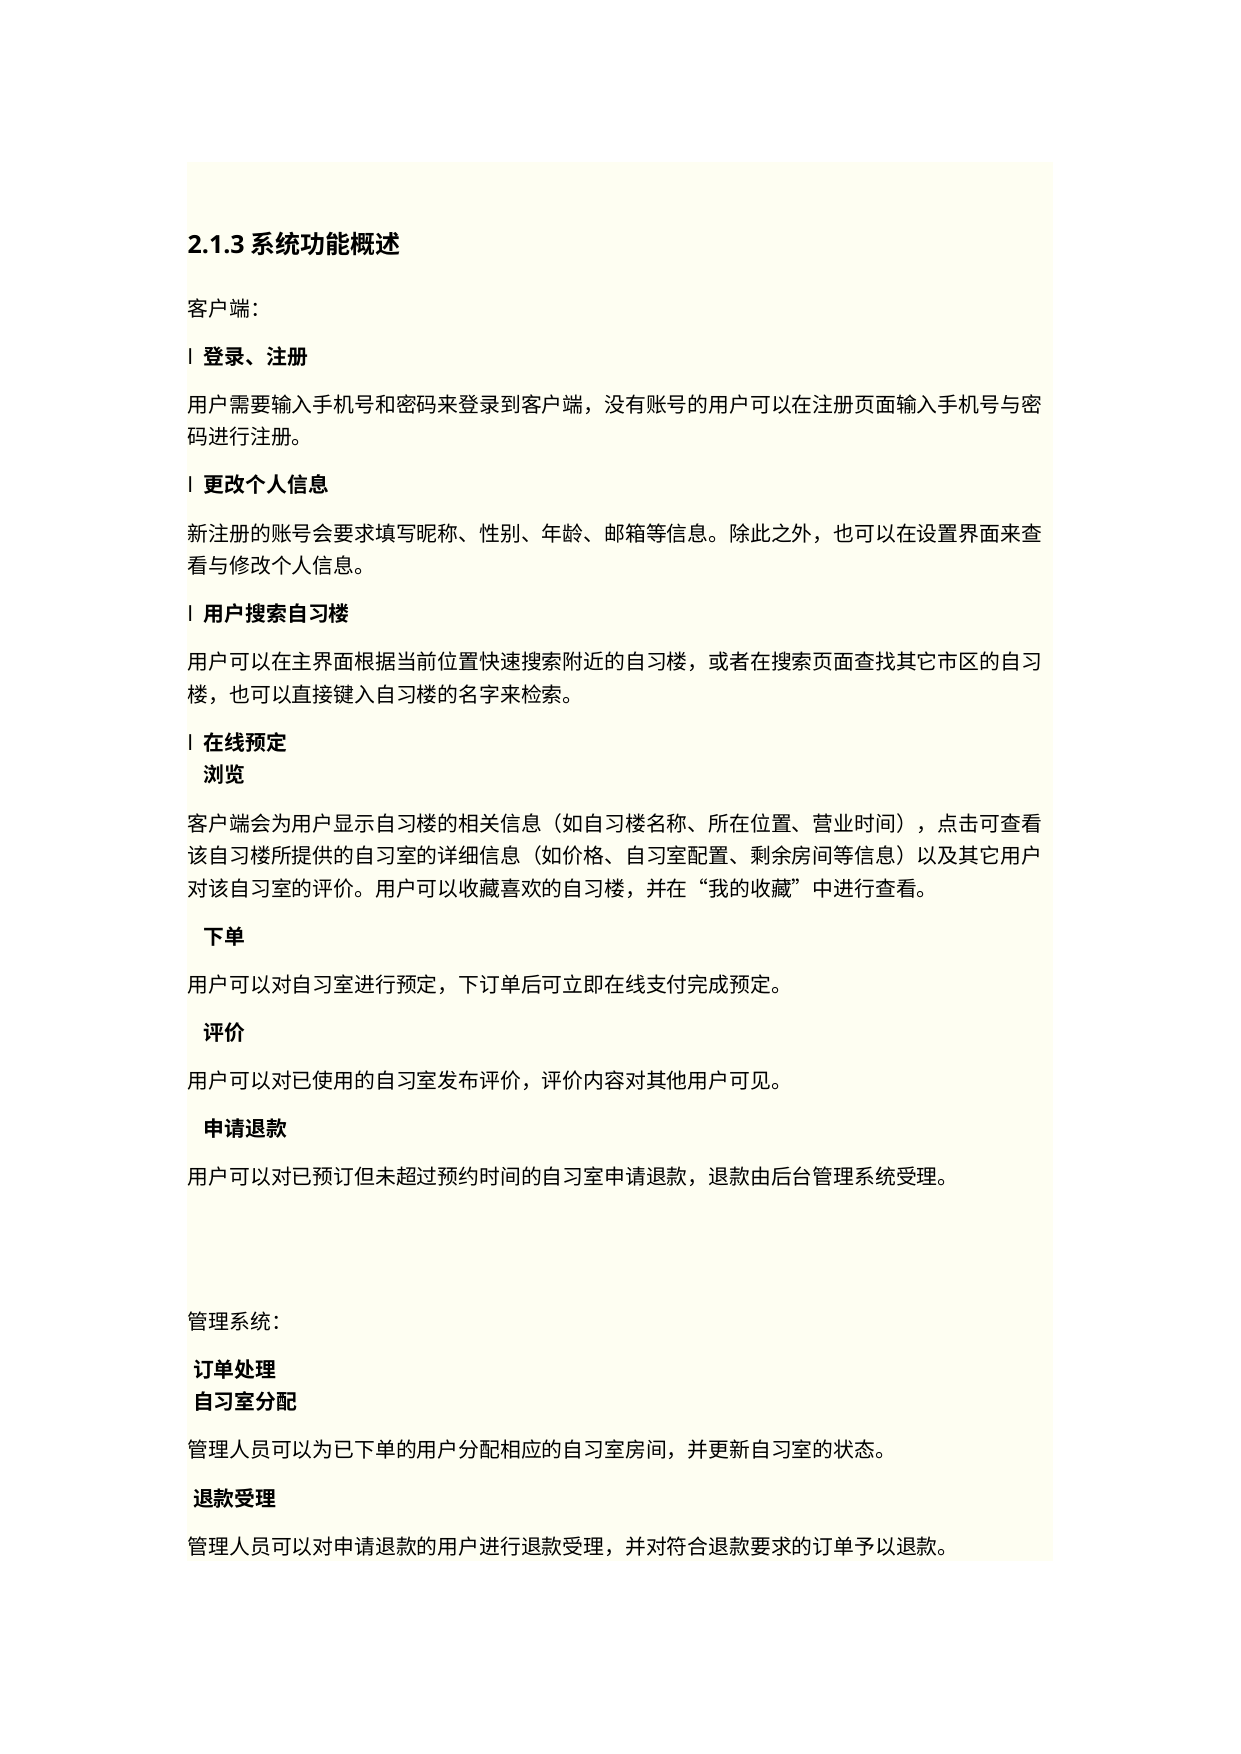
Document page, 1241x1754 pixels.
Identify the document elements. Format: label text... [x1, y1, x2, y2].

text 客户端： [187, 291, 1053, 323]
text l 在线预定 [187, 725, 1053, 758]
text 下单 [187, 919, 1053, 951]
text 退款受理 [187, 1481, 1053, 1513]
text 用户可以对已预订但未超过预约时间的自习室申请退款，退款由后台管理系统受理。 [187, 1159, 1053, 1192]
text 申请退款 [187, 1111, 1053, 1144]
text 新注册的账号会要求填写昵称、性别、年龄、邮箱等信息。除此之外，也可以在设置界面来查看与修改个人信息。 [187, 516, 1053, 581]
text 评价 [187, 1015, 1053, 1048]
text l 用户搜索自习楼 [187, 596, 1053, 629]
text 用户可以对自习室进行预定，下订单后可立即在线支付完成预定。 [187, 967, 1053, 999]
text 用户可以在主界面根据当前位置快速搜索附近的自习楼，或者在搜索页面查找其它市区的自习楼，也可以直接键入自习楼的名字来检索。 [187, 644, 1053, 709]
text l 登录、注册 [187, 339, 1053, 371]
text 用户可以对已使用的自习室发布评价，评价内容对其他用户可见。 [187, 1063, 1053, 1096]
text 2.1.3系统功能概述 [187, 210, 1053, 275]
text 客户端会为用户显示自习楼的相关信息（如自习楼名称、所在位置、营业时间），点击可查看该自习楼所提供的自习室的详细信息（如价格、自习室配置、剩余房间等信息）以及其它用户对该自习室的评价。用户可以收藏喜欢的自习楼，并在“我的收藏”中进行查看。 [187, 806, 1053, 903]
text l 更改个人信息 [187, 468, 1053, 500]
text 自习室分配 [187, 1384, 1053, 1417]
text 用户需要输入手机号和密码来登录到客户端，没有账号的用户可以在注册页面输入手机号与密码进行注册。 [187, 387, 1053, 452]
text 订单处理 [187, 1352, 1053, 1384]
text 浏览 [187, 758, 1053, 790]
text 管理系统： [187, 1304, 1053, 1336]
text 管理人员可以对申请退款的用户进行退款受理，并对符合退款要求的订单予以退款。 [187, 1529, 1053, 1561]
text 管理人员可以为已下单的用户分配相应的自习室房间，并更新自习室的状态。 [187, 1433, 1053, 1465]
